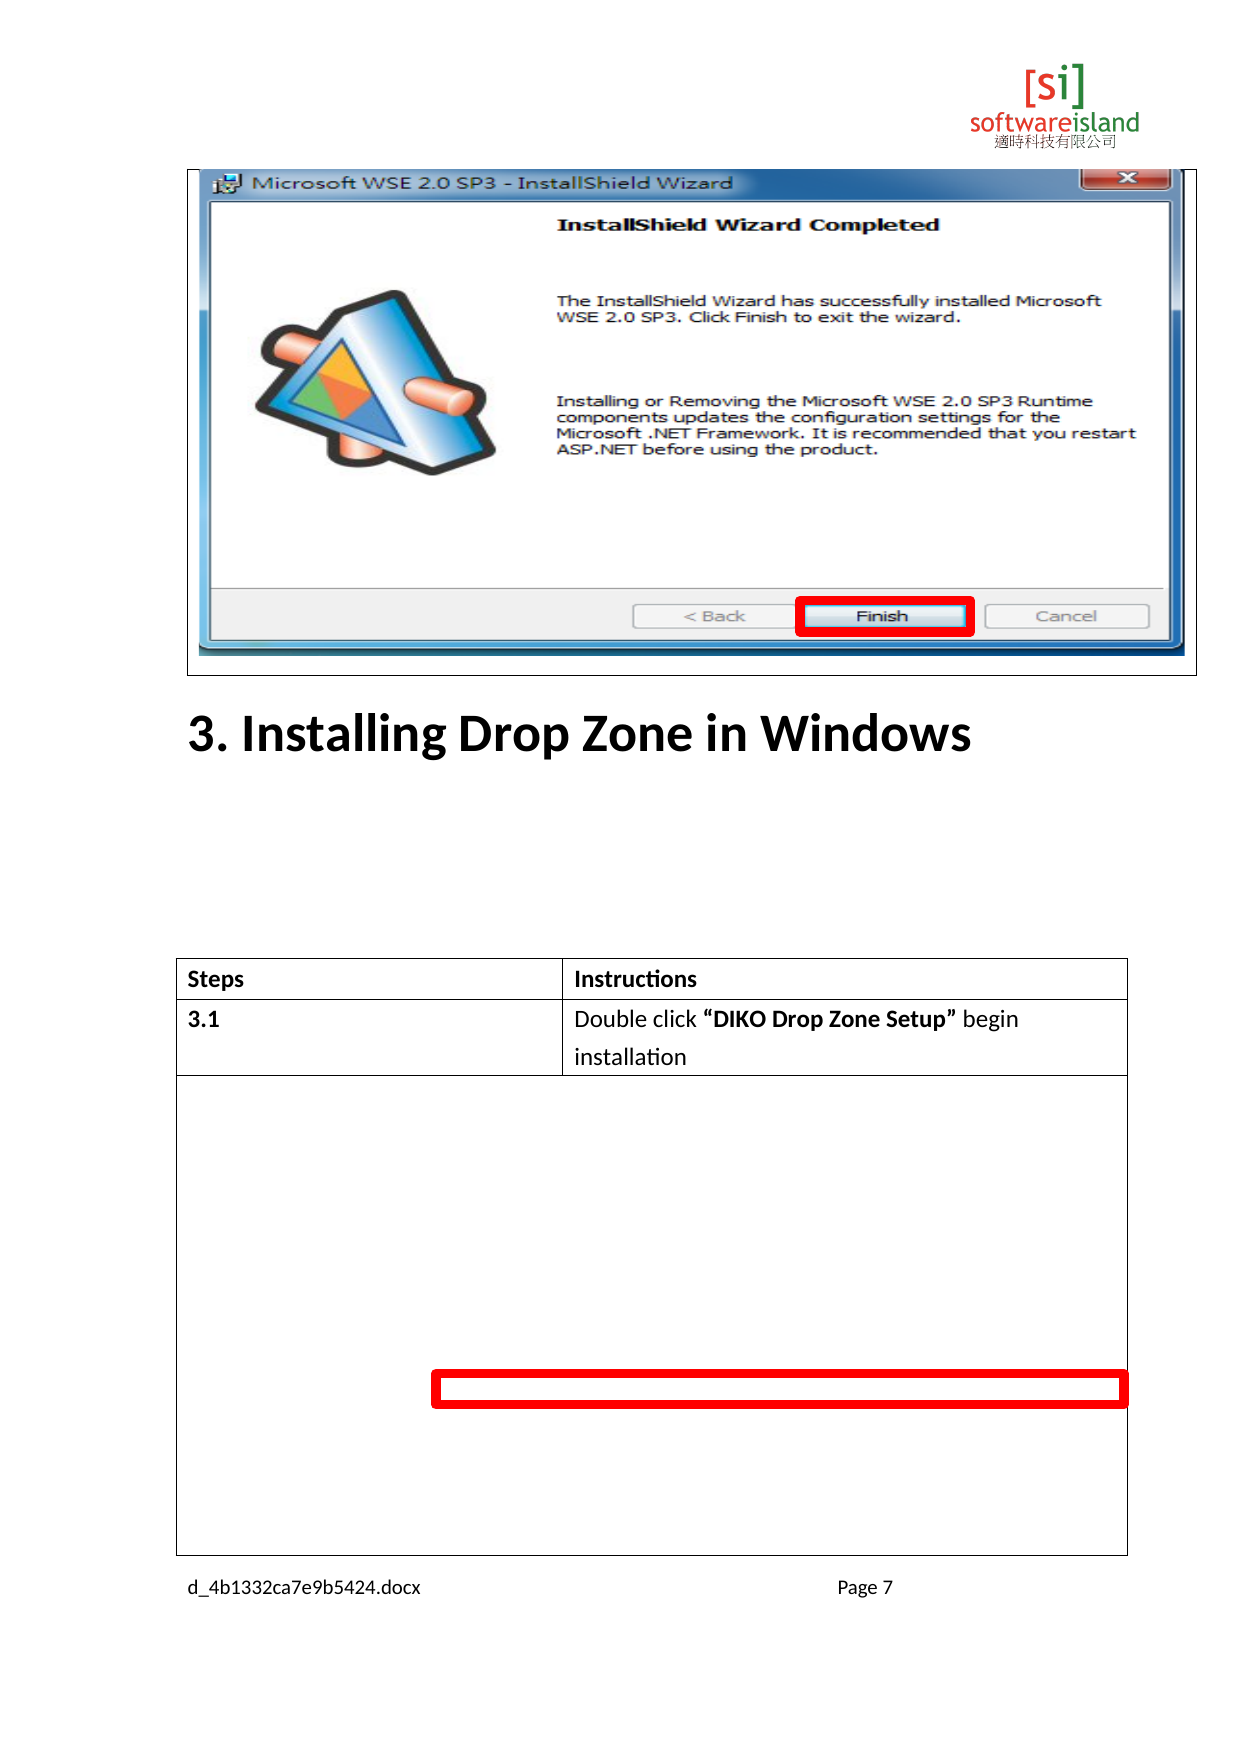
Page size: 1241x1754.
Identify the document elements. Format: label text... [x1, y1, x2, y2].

table_cell 3.1 [177, 1000, 562, 1075]
table_cell [177, 1076, 1127, 1555]
table_header Instructions [563, 959, 1127, 999]
table_cell Double click “DIKO Drop Zone Setup” begin installation [563, 1000, 1127, 1075]
picture [970, 58, 1140, 149]
table_header Steps [177, 959, 562, 999]
table_cell [188, 170, 1196, 675]
picture [198, 169, 1185, 656]
subtitle 3. Installing Drop Zone in Windows [187, 695, 1053, 770]
